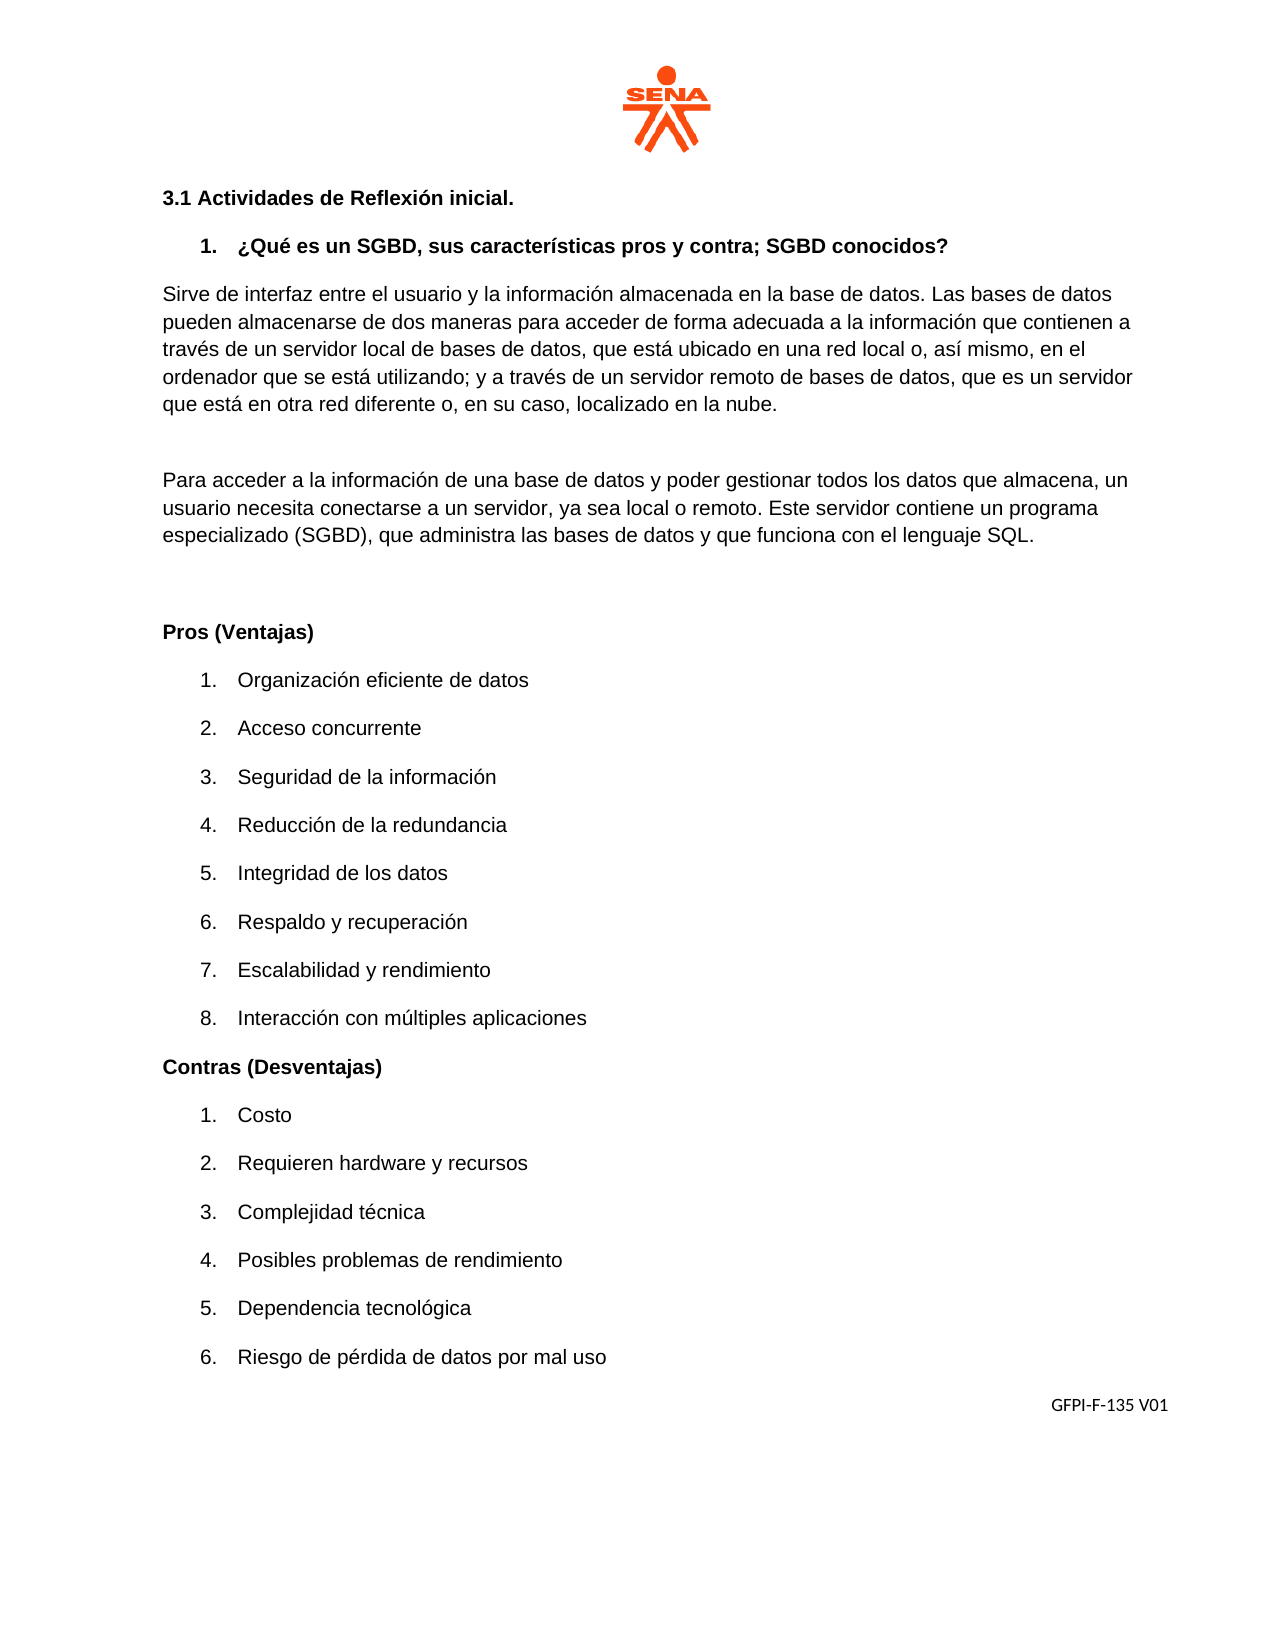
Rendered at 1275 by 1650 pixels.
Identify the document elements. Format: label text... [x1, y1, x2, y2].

list Dependencia tecnológica [200, 1296, 1167, 1320]
list Complejidad técnica [200, 1199, 1167, 1223]
list Requieren hardware y recursos [200, 1151, 1167, 1175]
list Acceso concurrente [200, 716, 1167, 740]
list Interacción con múltiples aplicaciones [200, 1006, 1167, 1030]
list Escalabilidad y rendimiento [200, 958, 1167, 982]
list Costo [200, 1103, 1167, 1127]
text 3.1 Actividades de Reflexión inicial. [162, 185, 1167, 209]
list Seguridad de la información [200, 764, 1167, 788]
text Para acceder a la información de una base de datos y poder gestionar todos los datos que almacena, un usuario necesita conectarse a un servidor, ya sea local o remoto. Este servidor contiene un programa especializado (SGBD), que administra las bases de datos y que funciona con el lenguaje SQL. [162, 440, 1167, 547]
text Pros (Ventajas) [162, 619, 1167, 643]
picture [612, 62, 717, 157]
text Sirve de interfaz entre el usuario y la información almacenada en la base de datos. Las bases de datos pueden almacenarse de dos maneras para acceder de forma adecuada a la información que contienen a través de un servidor local de bases de datos, que está ubicado en una red local o, así mismo, en el ordenador que se está utilizando; y a través de un servidor remoto de bases de datos, que es un servidor que está en otra red diferente o, en su caso, localizado en la nube. [162, 282, 1167, 416]
list Posibles problemas de rendimiento [200, 1248, 1167, 1272]
list Riesgo de pérdida de datos por mal uso [200, 1344, 1167, 1368]
list Organización eficiente de datos [200, 668, 1167, 692]
list Respaldo y recuperación [200, 909, 1167, 933]
list Reducción de la redundancia [200, 813, 1167, 837]
text Contras (Desventajas) [162, 1054, 1167, 1078]
list ¿Qué es un SGBD, sus características pros y contra; SGBD conocidos? [200, 234, 1167, 258]
list Integridad de los datos [200, 861, 1167, 885]
